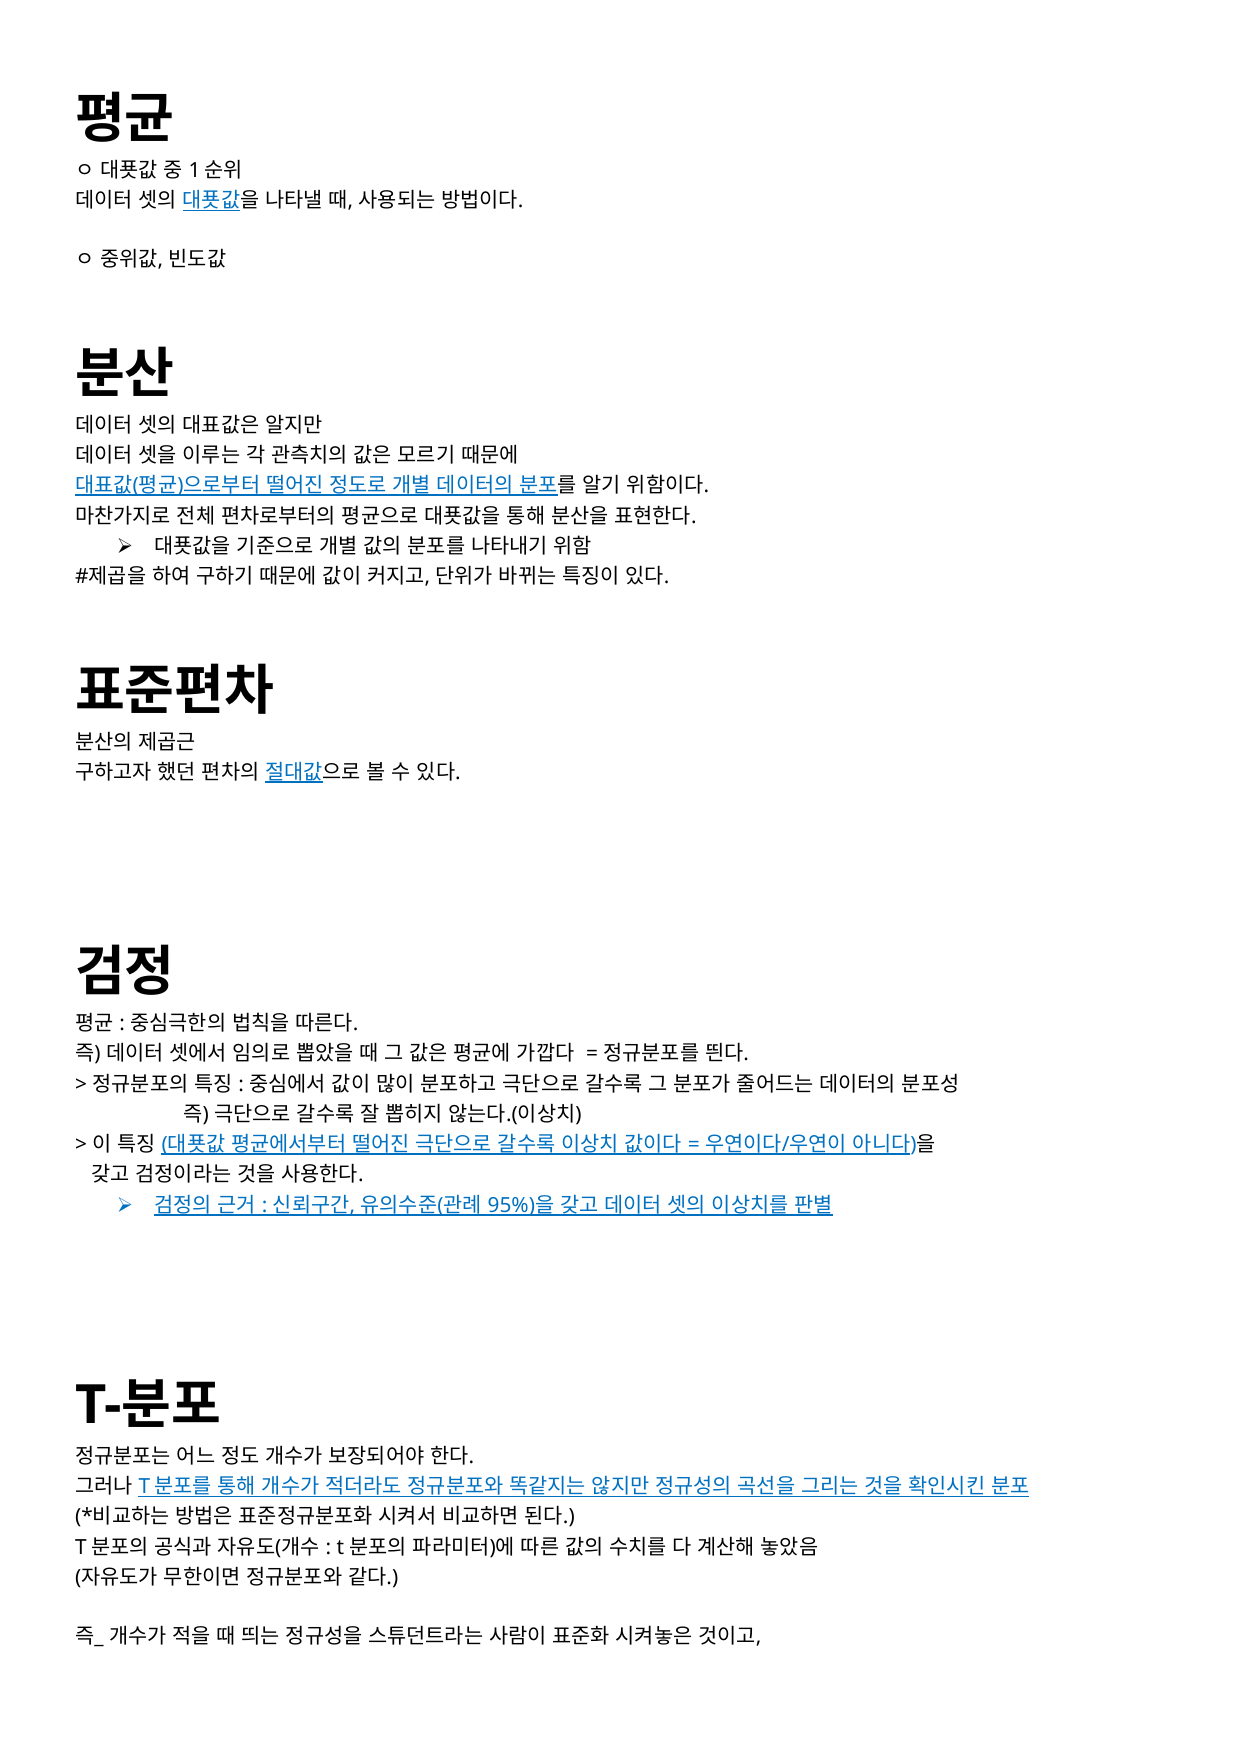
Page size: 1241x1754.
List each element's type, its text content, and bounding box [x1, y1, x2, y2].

text > 정규분포의 특징 : 중심에서 값이 많이 분포하고 극단으로 갈수록 그 분포가 줄어드는 데이터의 분포성 [75, 1067, 1165, 1097]
text 마찬가지로 전체 편차로부터의 평균으로 대푯값을 통해 분산을 표현한다. [75, 499, 1165, 529]
text 즉_ 개수가 적을 때 띄는 정규성을 스튜던트라는 사람이 표준화 시켜놓은 것이고, [75, 1619, 1165, 1649]
text #제곱을 하여 구하기 때문에 값이 커지고, 단위가 바뀌는 특징이 있다. [75, 559, 1165, 590]
text T-분포 [75, 1361, 1165, 1439]
list 대푯값을 기준으로 개별 값의 분포를 나타내기 위함 [117, 529, 1165, 559]
text 데이터 셋의 대표값은 알지만 [75, 408, 1165, 438]
text > 이 특징 (대푯값 평균에서부터 떨어진 극단으로 갈수록 이상치 값이다 = 우연이다/우연이 아니다)을 [75, 1127, 1165, 1158]
text (자유도가 무한이면 정규분포와 같다.) [75, 1560, 1165, 1591]
text (*비교하는 방법은 표준정규분포화 시켜서 비교하면 된다.) [75, 1500, 1165, 1530]
text 분산 [75, 330, 1165, 408]
text 그러나 T분포를 통해 개수가 적더라도 정규분포와 똑같지는 않지만 정규성의 곡선을 그리는 것을 확인시킨 분포 [75, 1469, 1165, 1500]
text ㅇ 대푯값 중 1순위 [75, 153, 1165, 184]
text 대표값(평균)으로부터 떨어진 정도로 개별 데이터의 분포를 알기 위함이다. [75, 468, 1165, 499]
text 평균 [75, 75, 1165, 153]
text 즉) 데이터 셋에서 임의로 뽑았을 때 그 값은 평균에 가깝다 = 정규분포를 띈다. [75, 1036, 1165, 1067]
text ㅇ 중위값, 빈도값 [75, 242, 1165, 273]
list 검정의 근거 : 신뢰구간, 유의수준(관례 95%)을 갖고 데이터 셋의 이상치를 판별 [117, 1188, 1165, 1218]
text 정규분포는 어느 정도 개수가 보장되어야 한다. [75, 1439, 1165, 1469]
text 평균 : 중심극한의 법칙을 따른다. [75, 1006, 1165, 1036]
text 표준편차 [75, 647, 1165, 725]
text 데이터 셋의 대푯값을 나타낼 때, 사용되는 방법이다. [75, 184, 1165, 214]
text 즉) 극단으로 갈수록 잘 뽑히지 않는다.(이상치) [75, 1097, 1165, 1127]
text 데이터 셋을 이루는 각 관측치의 값은 모르기 때문에 [75, 438, 1165, 468]
text 구하고자 했던 편차의 절대값으로 볼 수 있다. [75, 755, 1165, 786]
text 갖고 검정이라는 것을 사용한다. [75, 1158, 1165, 1188]
text T분포의 공식과 자유도(개수 : t 분포의 파라미터)에 따른 값의 수치를 다 계산해 놓았음 [75, 1530, 1165, 1560]
text 분산의 제곱근 [75, 725, 1165, 755]
text 검정 [75, 928, 1165, 1006]
